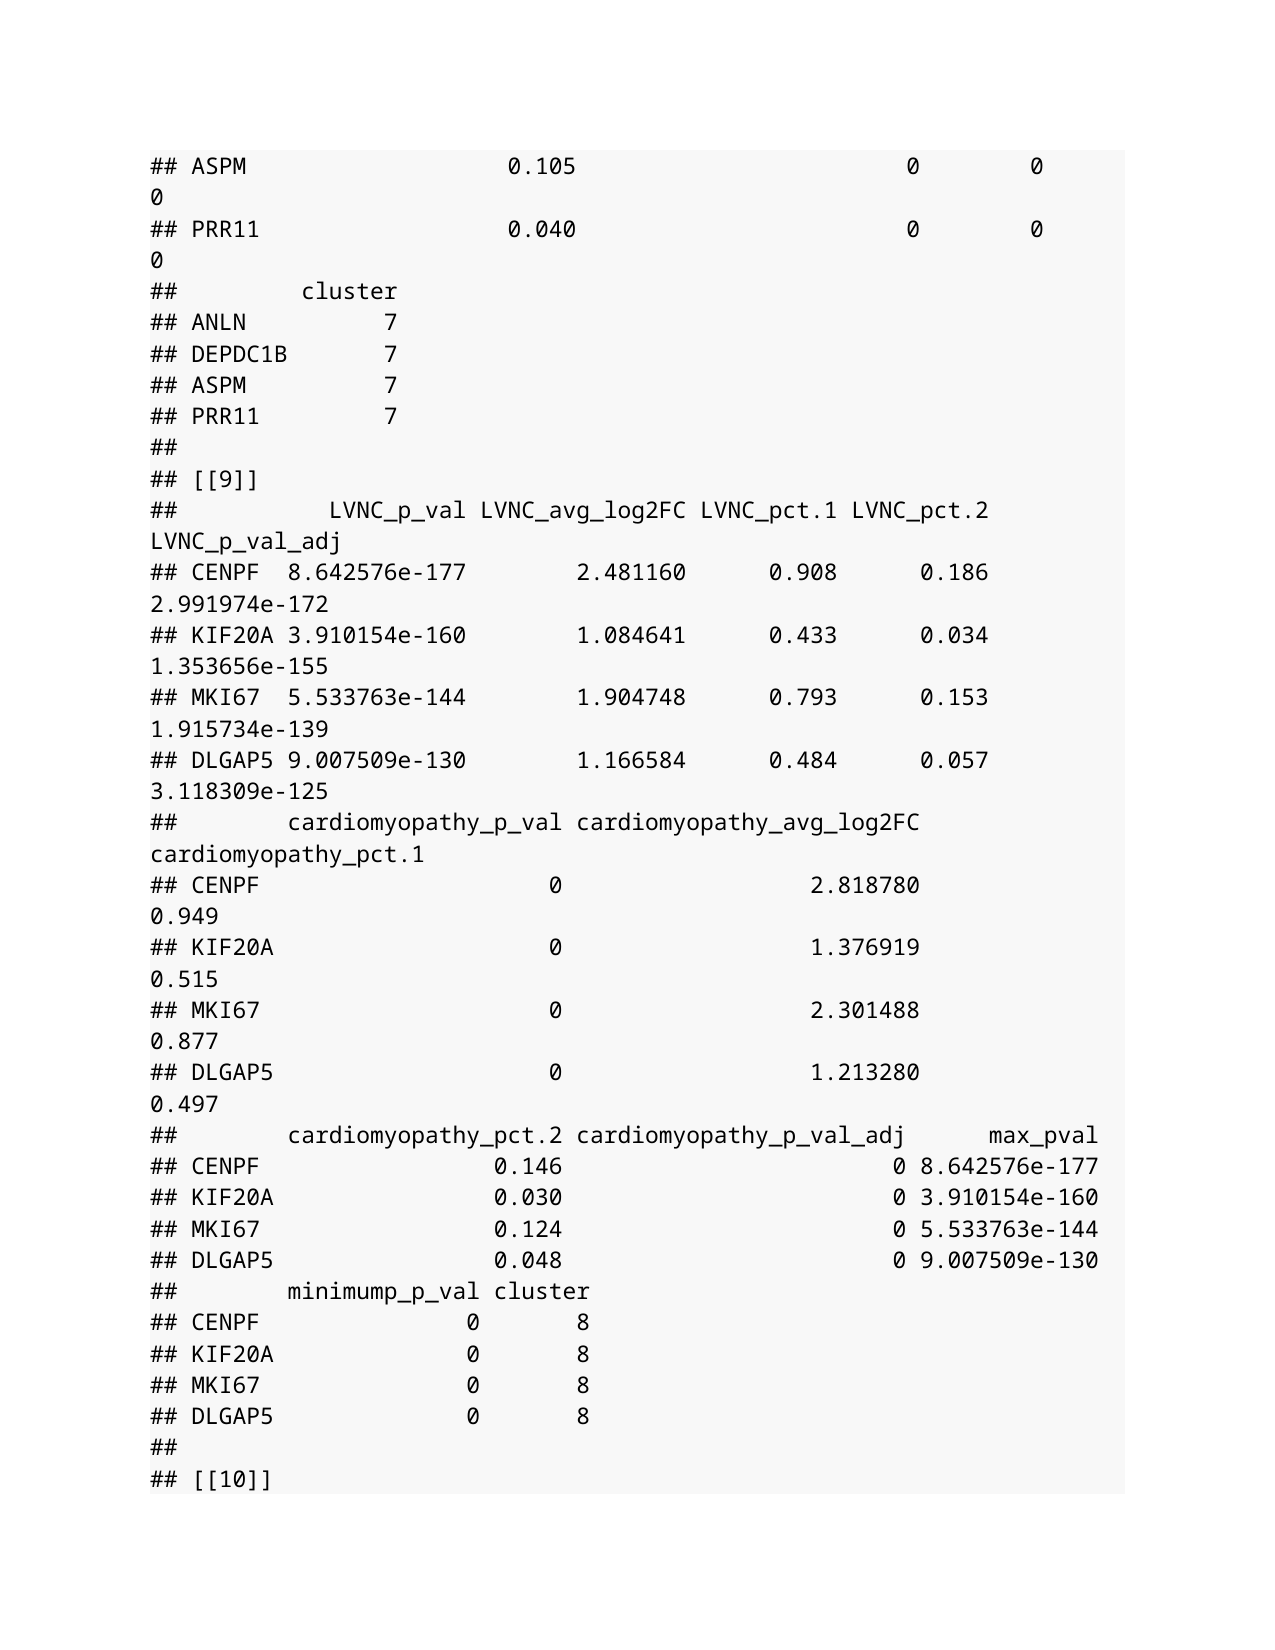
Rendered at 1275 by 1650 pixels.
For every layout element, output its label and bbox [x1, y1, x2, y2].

text [150, 150, 1125, 1494]
